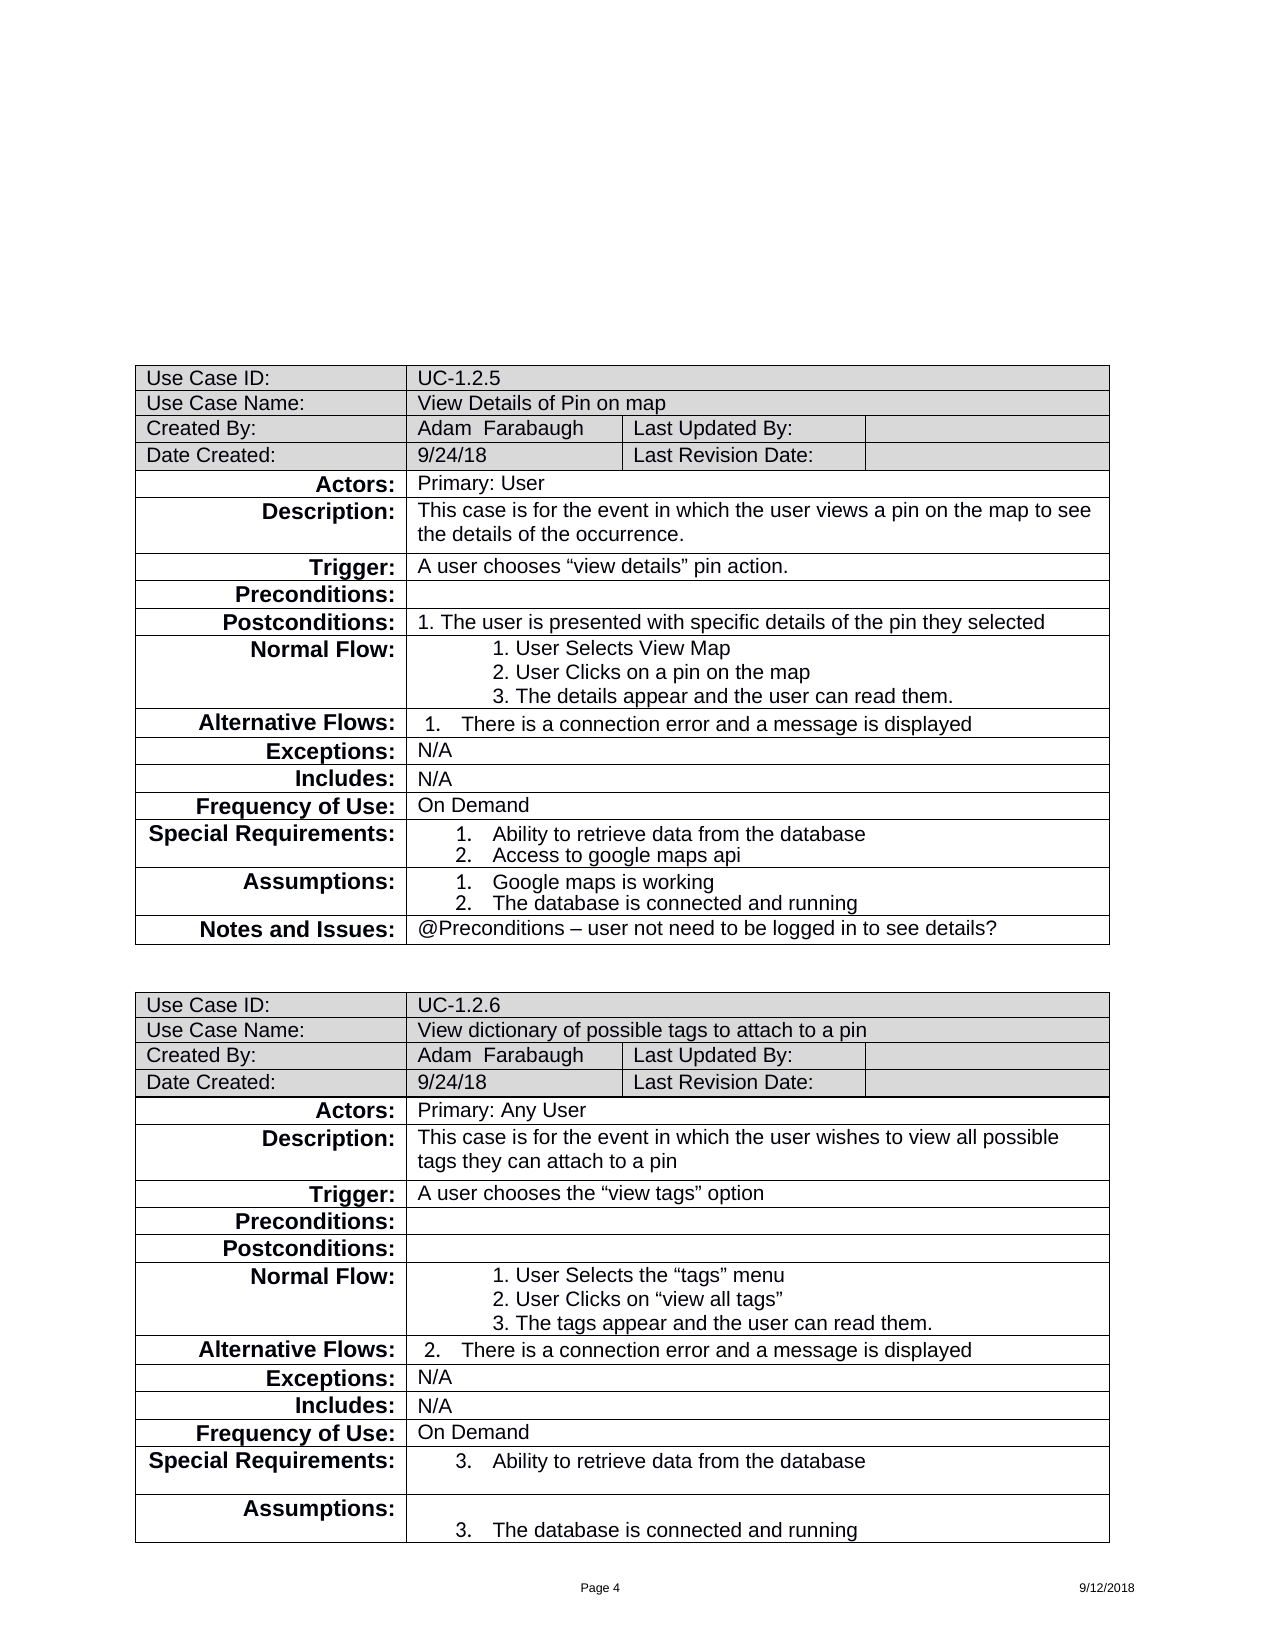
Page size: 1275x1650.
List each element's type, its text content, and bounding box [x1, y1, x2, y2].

table_cell Special Requirements: [136, 820, 406, 867]
table_cell N/A [407, 765, 1109, 792]
table_cell Preconditions: [136, 581, 406, 607]
table_cell 1. User Selects View Map 2. User Clicks on a pin on the map 3. The details appear and the user can read them. [407, 636, 1109, 708]
table_cell A user chooses “view details” pin action. [407, 554, 1109, 580]
table_cell Postconditions: [136, 609, 406, 635]
table_cell This case is for the event in which the user wishes to view all possible tags they can attach to a pin [407, 1125, 1109, 1179]
table_cell There is a connection error and a message is displayed [407, 709, 1109, 737]
table_cell [866, 416, 1109, 442]
table_cell [866, 1043, 1109, 1069]
table_cell View Details of Pin on map [407, 391, 1109, 415]
table_cell Normal Flow: [136, 1263, 406, 1334]
table_cell @Preconditions – user not need to be logged in to see details? [407, 916, 1109, 944]
table_cell 9/24/18 [407, 443, 622, 470]
table_cell Use Case Name: [136, 391, 406, 415]
table_cell Postconditions: [136, 1235, 406, 1262]
table_cell Date Created: [136, 443, 406, 470]
table_cell The database is connected and running [407, 1495, 1109, 1542]
table_cell Google maps is working The database is connected and running [407, 868, 1109, 915]
table_cell Assumptions: [136, 1495, 406, 1542]
table_cell View dictionary of possible tags to attach to a pin [407, 1018, 1109, 1042]
table_cell Last Revision Date: [623, 443, 865, 470]
table_cell Exceptions: [136, 738, 406, 764]
table_cell 9/24/18 [407, 1070, 622, 1096]
table_cell Frequency of Use: [136, 1420, 406, 1446]
table_cell Description: [136, 1125, 406, 1179]
table_header Use Case ID: [136, 993, 406, 1017]
table_cell Primary: Any User [407, 1098, 1109, 1124]
table_cell N/A [407, 1392, 1109, 1418]
table_cell Ability to retrieve data from the database Access to google maps api [407, 820, 1109, 867]
table_cell Primary: User [407, 471, 1109, 497]
table_cell Preconditions: [136, 1208, 406, 1234]
table_cell Description: [136, 498, 406, 553]
table_cell Date Created: [136, 1070, 406, 1096]
table_cell Adam Farabaugh [407, 1043, 622, 1069]
table_cell Alternative Flows: [136, 1336, 406, 1364]
table_cell This case is for the event in which the user views a pin on the map to see the details of the occurrence. [407, 498, 1109, 553]
table_cell Notes and Issues: [136, 916, 406, 944]
table_cell Exceptions: [136, 1365, 406, 1391]
table_cell Last Updated By: [623, 1043, 865, 1069]
table_cell On Demand [407, 1420, 1109, 1446]
table_cell Actors: [136, 471, 406, 497]
table_cell [866, 443, 1109, 470]
table_cell 1. The user is presented with specific details of the pin they selected [407, 609, 1109, 635]
table_cell Alternative Flows: [136, 709, 406, 737]
table_cell 1. User Selects the “tags” menu 2. User Clicks on “view all tags” 3. The tags appear and the user can read them. [407, 1263, 1109, 1334]
table_cell Special Requirements: [136, 1447, 406, 1493]
table_cell A user chooses the “view tags” option [407, 1181, 1109, 1207]
table_cell Trigger: [136, 554, 406, 580]
table_cell Trigger: [136, 1181, 406, 1207]
table_cell Last Updated By: [623, 416, 865, 442]
table_cell Adam Farabaugh [407, 416, 622, 442]
table_cell There is a connection error and a message is displayed [407, 1336, 1109, 1364]
table_cell [407, 581, 1109, 607]
table_cell N/A [407, 1365, 1109, 1391]
table_cell Includes: [136, 1392, 406, 1418]
table_cell Actors: [136, 1098, 406, 1124]
table_header UC-1.2.6 [407, 993, 1109, 1017]
table_cell On Demand [407, 793, 1109, 819]
table_cell [866, 1070, 1109, 1096]
table_cell Ability to retrieve data from the database [407, 1447, 1109, 1493]
table_cell N/A [407, 738, 1109, 764]
table_cell [407, 1208, 1109, 1234]
table_cell Assumptions: [136, 868, 406, 915]
table_cell Last Revision Date: [623, 1070, 865, 1096]
table_cell Normal Flow: [136, 636, 406, 708]
table_cell Use Case Name: [136, 1018, 406, 1042]
table_header Use Case ID: [136, 366, 406, 390]
table_header UC-1.2.5 [407, 366, 1109, 390]
table_cell Created By: [136, 416, 406, 442]
table_cell Created By: [136, 1043, 406, 1069]
table_cell Frequency of Use: [136, 793, 406, 819]
table_cell [407, 1235, 1109, 1262]
table_cell Includes: [136, 765, 406, 792]
